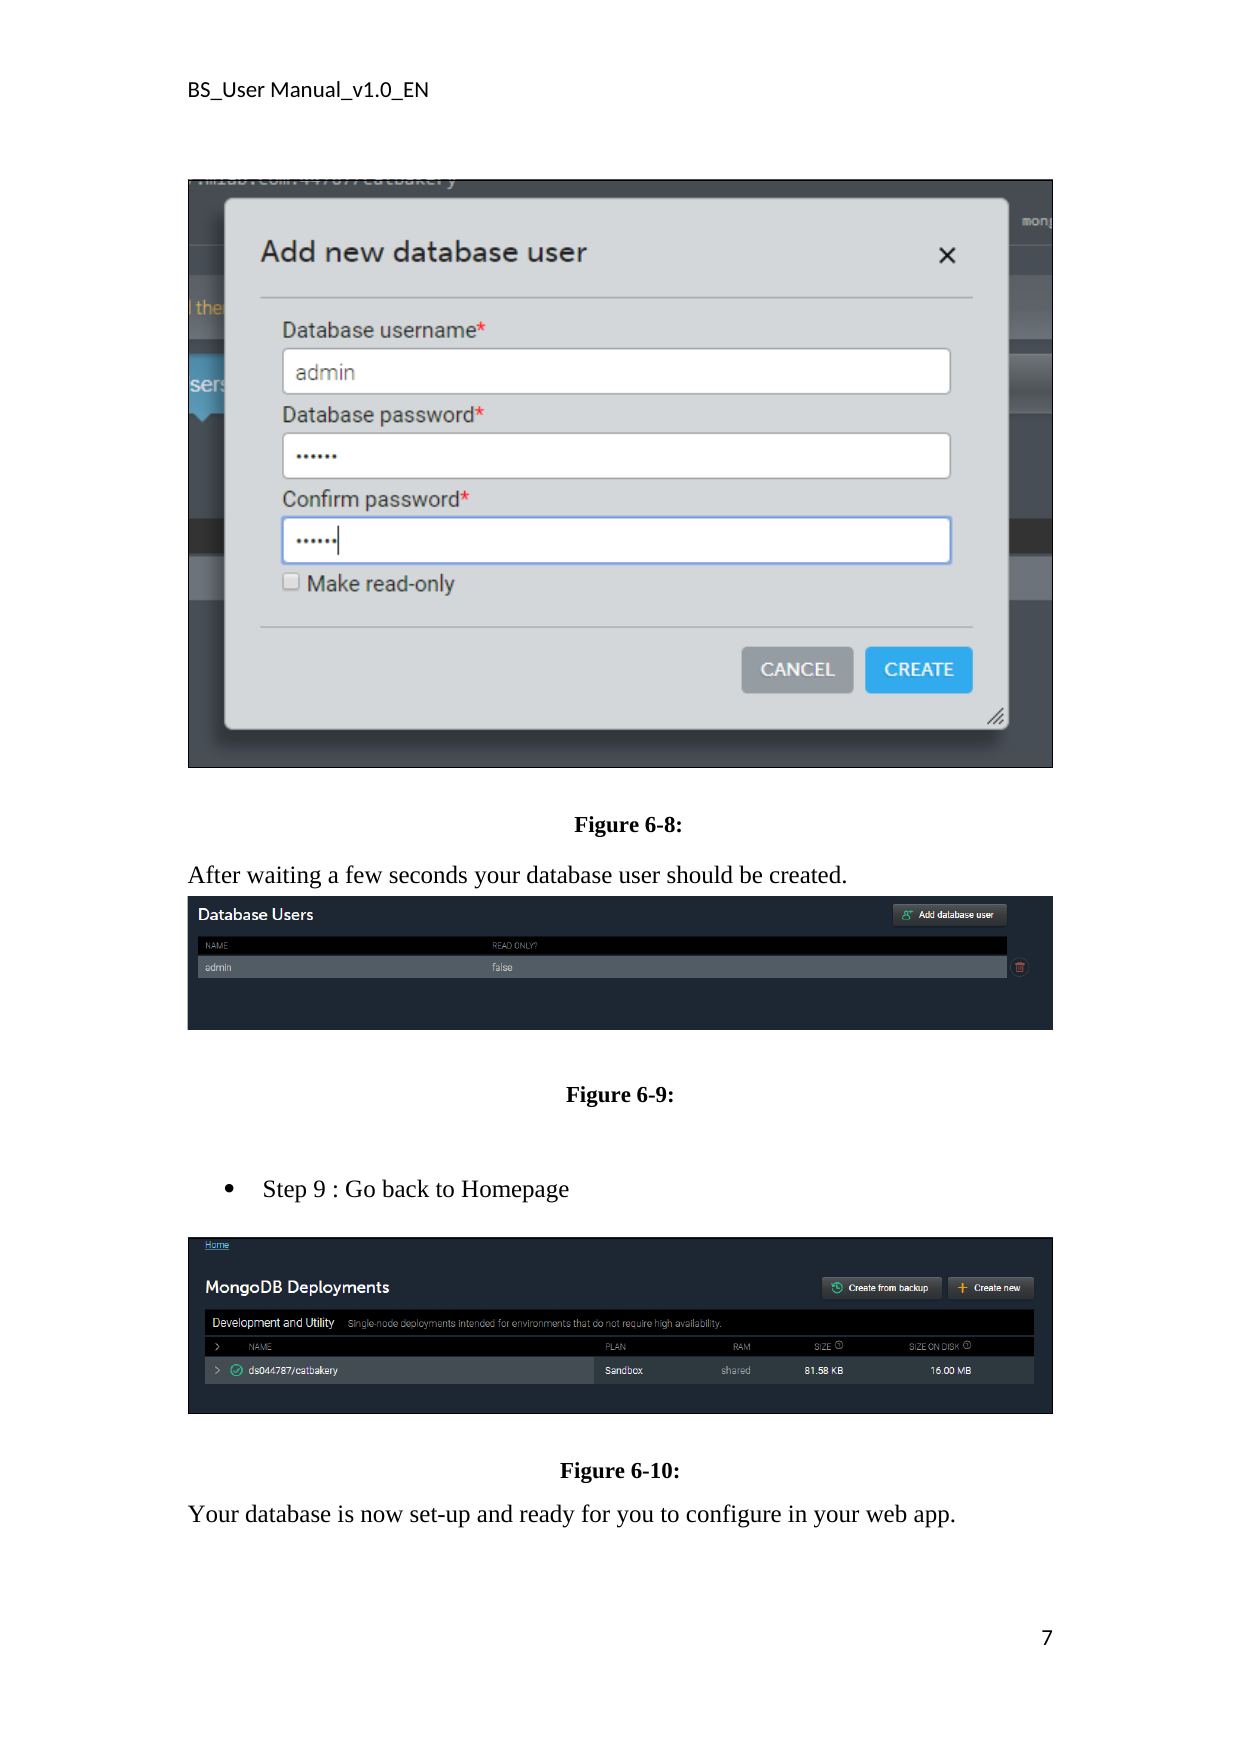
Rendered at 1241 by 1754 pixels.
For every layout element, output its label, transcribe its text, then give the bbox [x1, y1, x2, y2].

picture [189, 1239, 1052, 1413]
text Figure 6-10: [187, 1457, 1053, 1483]
list Step 9 : Go back to Homepage [225, 1168, 1053, 1203]
text Figure 6-9: [187, 1081, 1053, 1108]
picture [187, 896, 1053, 1030]
text After waiting a few seconds your database user should be created. [187, 854, 1053, 889]
text Figure 6-8: [187, 811, 1053, 837]
text Your database is now set-up and ready for you to configure in your web app. [187, 1499, 1053, 1528]
picture [189, 181, 1052, 767]
